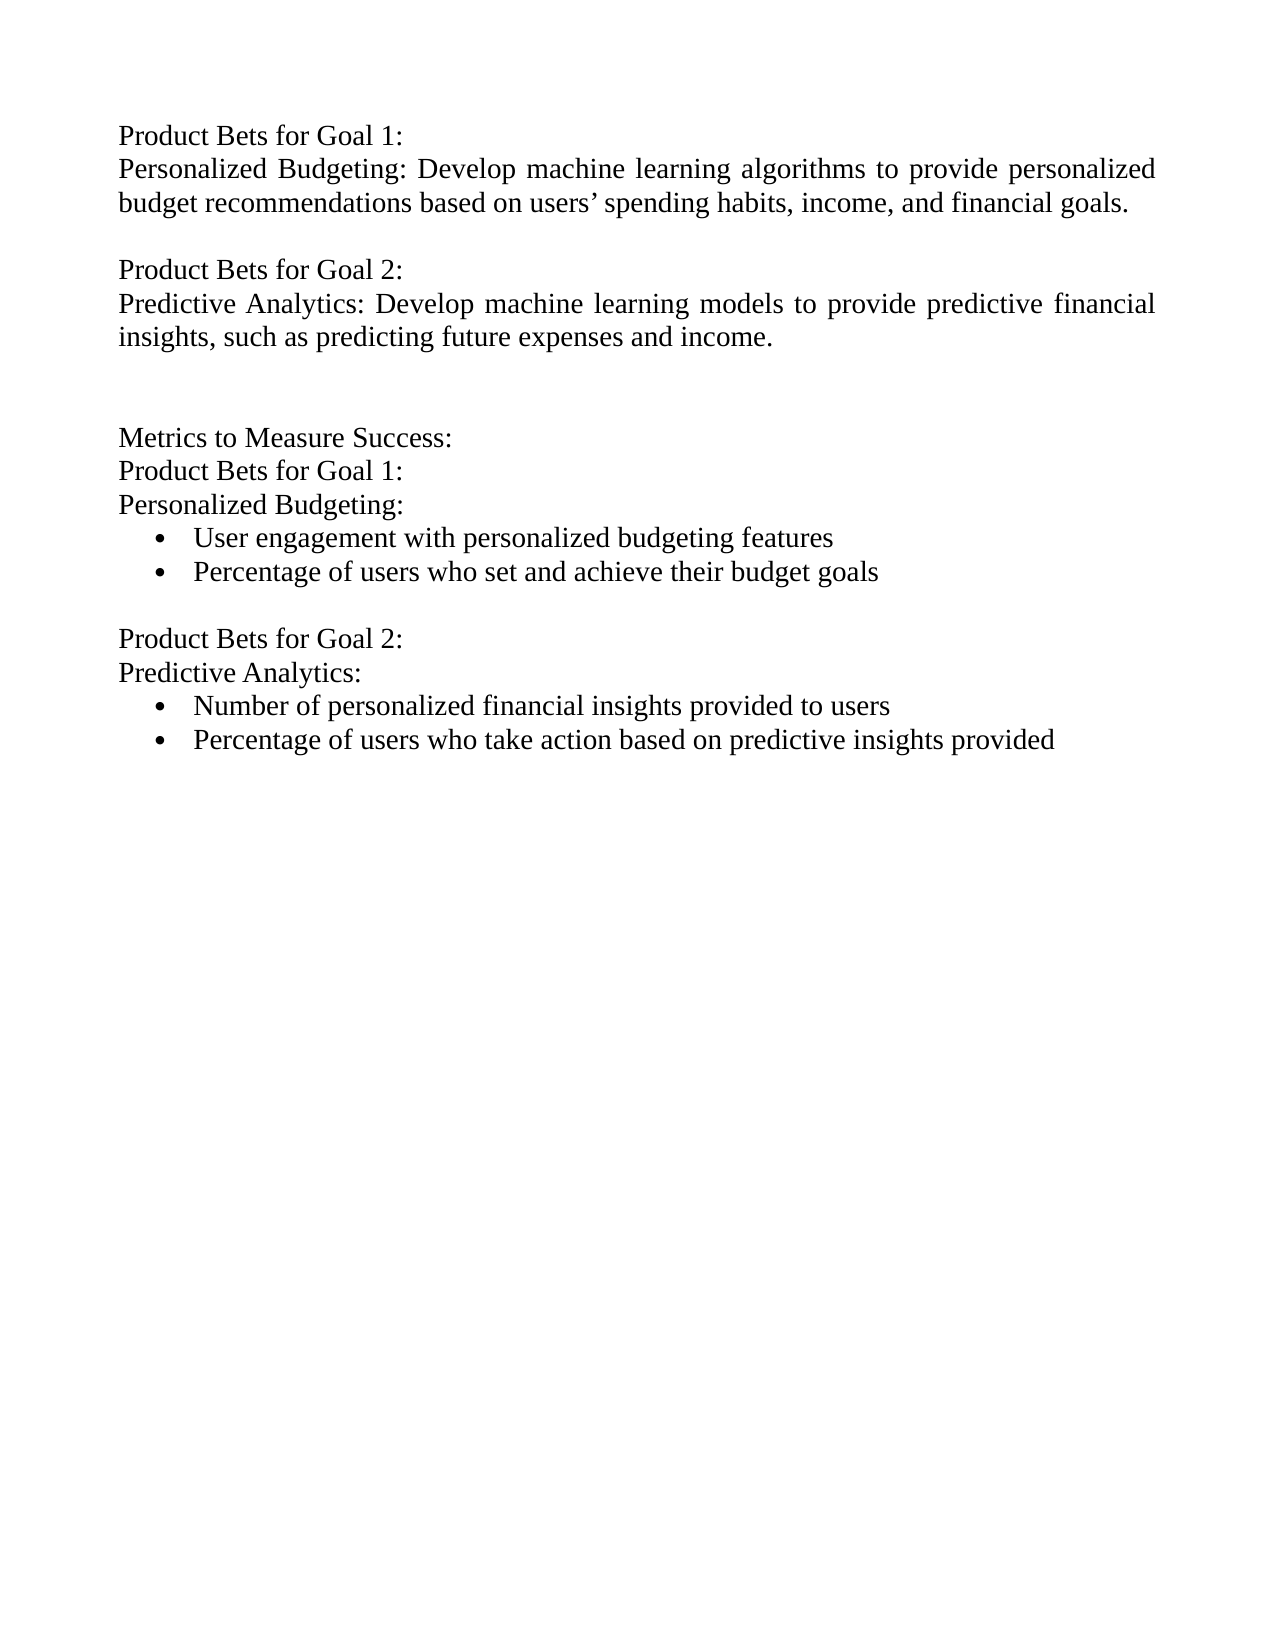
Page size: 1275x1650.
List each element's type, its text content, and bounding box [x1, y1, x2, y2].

list Percentage of users who take action based on predictive insights provided [156, 722, 1157, 755]
text Predictive Analytics: Develop machine learning models to provide predictive financial insights, such as predicting future expenses and income. [118, 286, 1157, 353]
text Metrics to Measure Success: [118, 420, 1157, 453]
list Number of personalized financial insights provided to users [156, 688, 1157, 722]
text Personalized Budgeting: Develop machine learning algorithms to provide personalized budget recommendations based on users’ spending habits, income, and financial goals. [118, 152, 1157, 219]
text Predictive Analytics: [118, 655, 1157, 688]
text Product Bets for Goal 1: [118, 453, 1157, 487]
list User engagement with personalized budgeting features [156, 521, 1157, 554]
text Product Bets for Goal 2: [118, 621, 1157, 655]
text Product Bets for Goal 1: [118, 118, 1157, 152]
text Personalized Budgeting: [118, 487, 1157, 521]
list Percentage of users who set and achieve their budget goals [156, 554, 1157, 588]
text Product Bets for Goal 2: [118, 252, 1157, 286]
